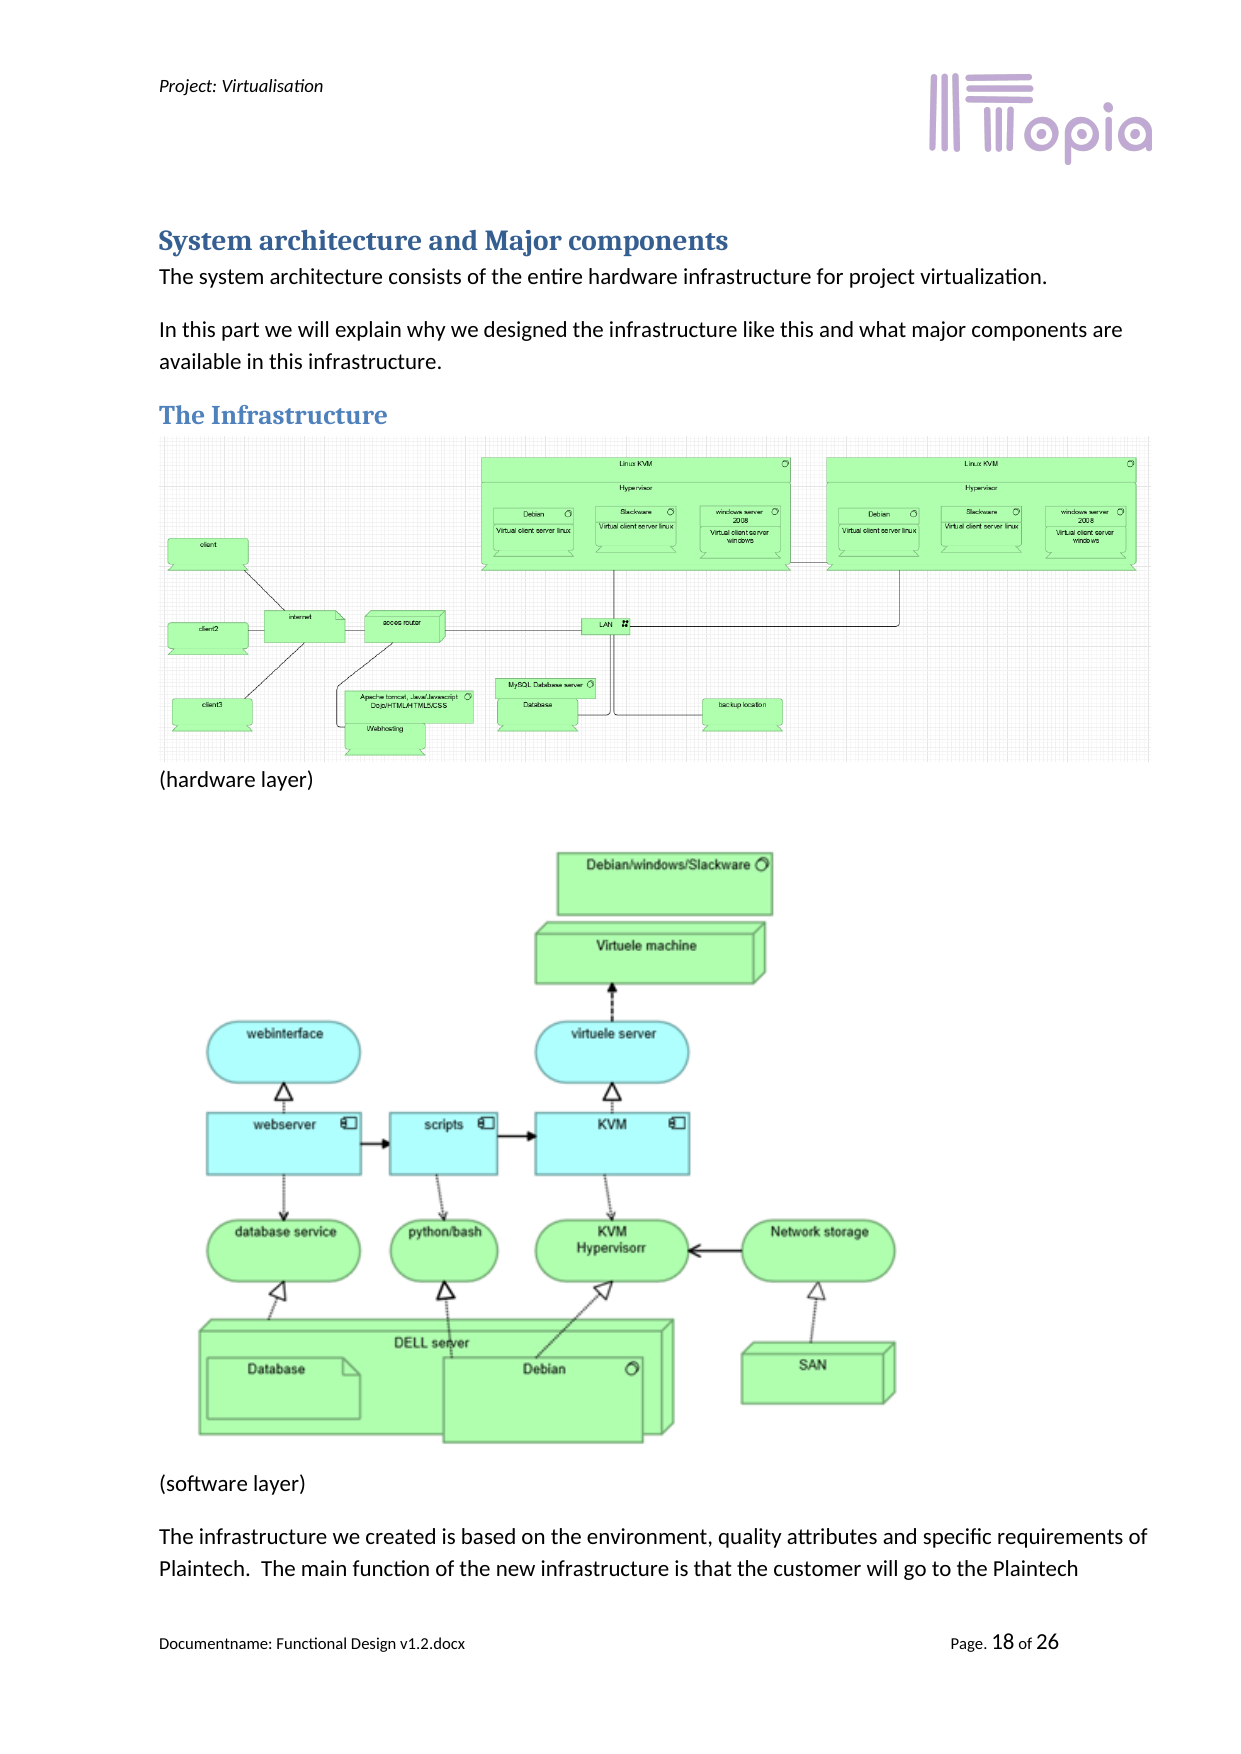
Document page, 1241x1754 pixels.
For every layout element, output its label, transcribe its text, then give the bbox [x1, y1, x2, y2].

picture [929, 73, 1152, 165]
picture [164, 818, 922, 1466]
picture [158, 436, 1152, 762]
text (hardware layer) [159, 762, 1152, 793]
subtitle System architecture and Major components [159, 224, 1152, 257]
text In this part we will explain why we designed the infrastructure like this and what major components are available in this infrastructure. [159, 315, 1152, 375]
subtitle The Infrastructure [159, 400, 1152, 432]
text The system architecture consists of the entire hardware infrastructure for project virtualization. [159, 262, 1152, 290]
